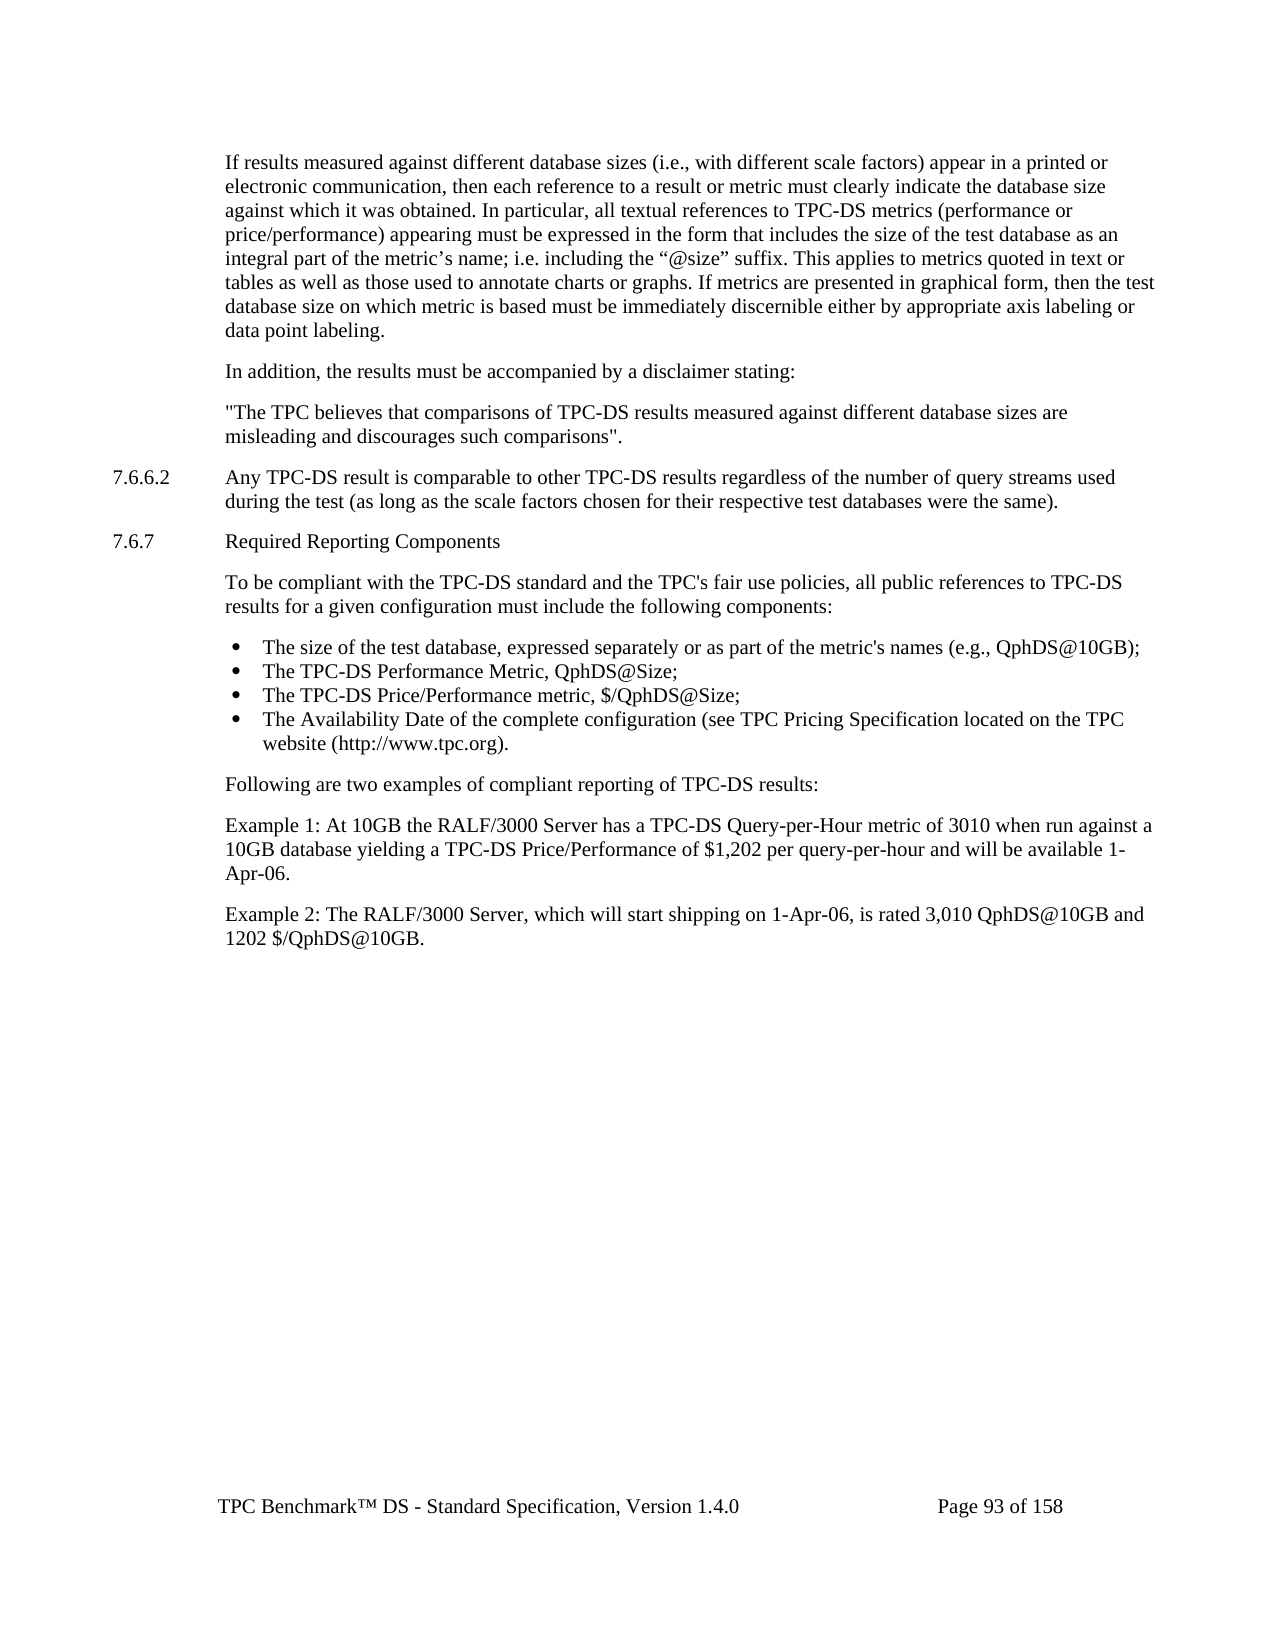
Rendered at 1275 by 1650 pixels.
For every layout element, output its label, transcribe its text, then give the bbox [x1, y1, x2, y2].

text Example 2: The RALF/3000 Server, which will start shipping on 1-Apr-06, is rated 3,010 QphDS@10GB and 1202 $/QphDS@10GB. [225, 902, 1162, 950]
list The TPC-DS Performance Metric, QphDS@Size; [232, 659, 1162, 683]
list The Availability Date of the complete configuration (see TPC Pricing Specification located on the TPC website (http://www.tpc.org). [232, 707, 1162, 755]
text Following are two examples of compliant reporting of TPC-DS results: [225, 772, 1162, 796]
text If results measured against different database sizes (i.e., with different scale factors) appear in a printed or electronic communication, then each reference to a result or metric must clearly indicate the database size against which it was obtained. In particular, all textual references to TPC-DS metrics (performance or price/performance) appearing must be expressed in the form that includes the size of the test database as an integral part of the metric’s name; i.e. including the “@size” suffix. This applies to metrics quoted in text or tables as well as those used to annotate charts or graphs. If metrics are presented in graphical form, then the test database size on which metric is based must be immediately discernible either by appropriate axis labeling or data point labeling. [225, 150, 1162, 342]
list The TPC-DS Price/Performance metric, $/QphDS@Size; [232, 683, 1162, 707]
list The size of the test database, expressed separately or as part of the metric's names (e.g., QphDS@10GB); [232, 635, 1162, 659]
text Example 1: At 10GB the RALF/3000 Server has a TPC-DS Query-per-Hour metric of 3010 when run against a 10GB database yielding a TPC-DS Price/Performance of $1,202 per query-per-hour and will be available 1-Apr-06. [225, 813, 1162, 885]
text Required Reporting Components [112, 529, 1162, 553]
text To be compliant with the TPC-DS standard and the TPC's fair use policies, all public references to TPC-DS results for a given configuration must include the following components: [225, 570, 1162, 618]
text Any TPC-DS result is comparable to other TPC-DS results regardless of the number of query streams used during the test (as long as the scale factors chosen for their respective test databases were the same). [112, 465, 1162, 513]
text In addition, the results must be accompanied by a disclaimer stating: [225, 359, 1162, 383]
text "The TPC believes that comparisons of TPC-DS results measured against different database sizes are misleading and discourages such comparisons". [225, 400, 1162, 448]
